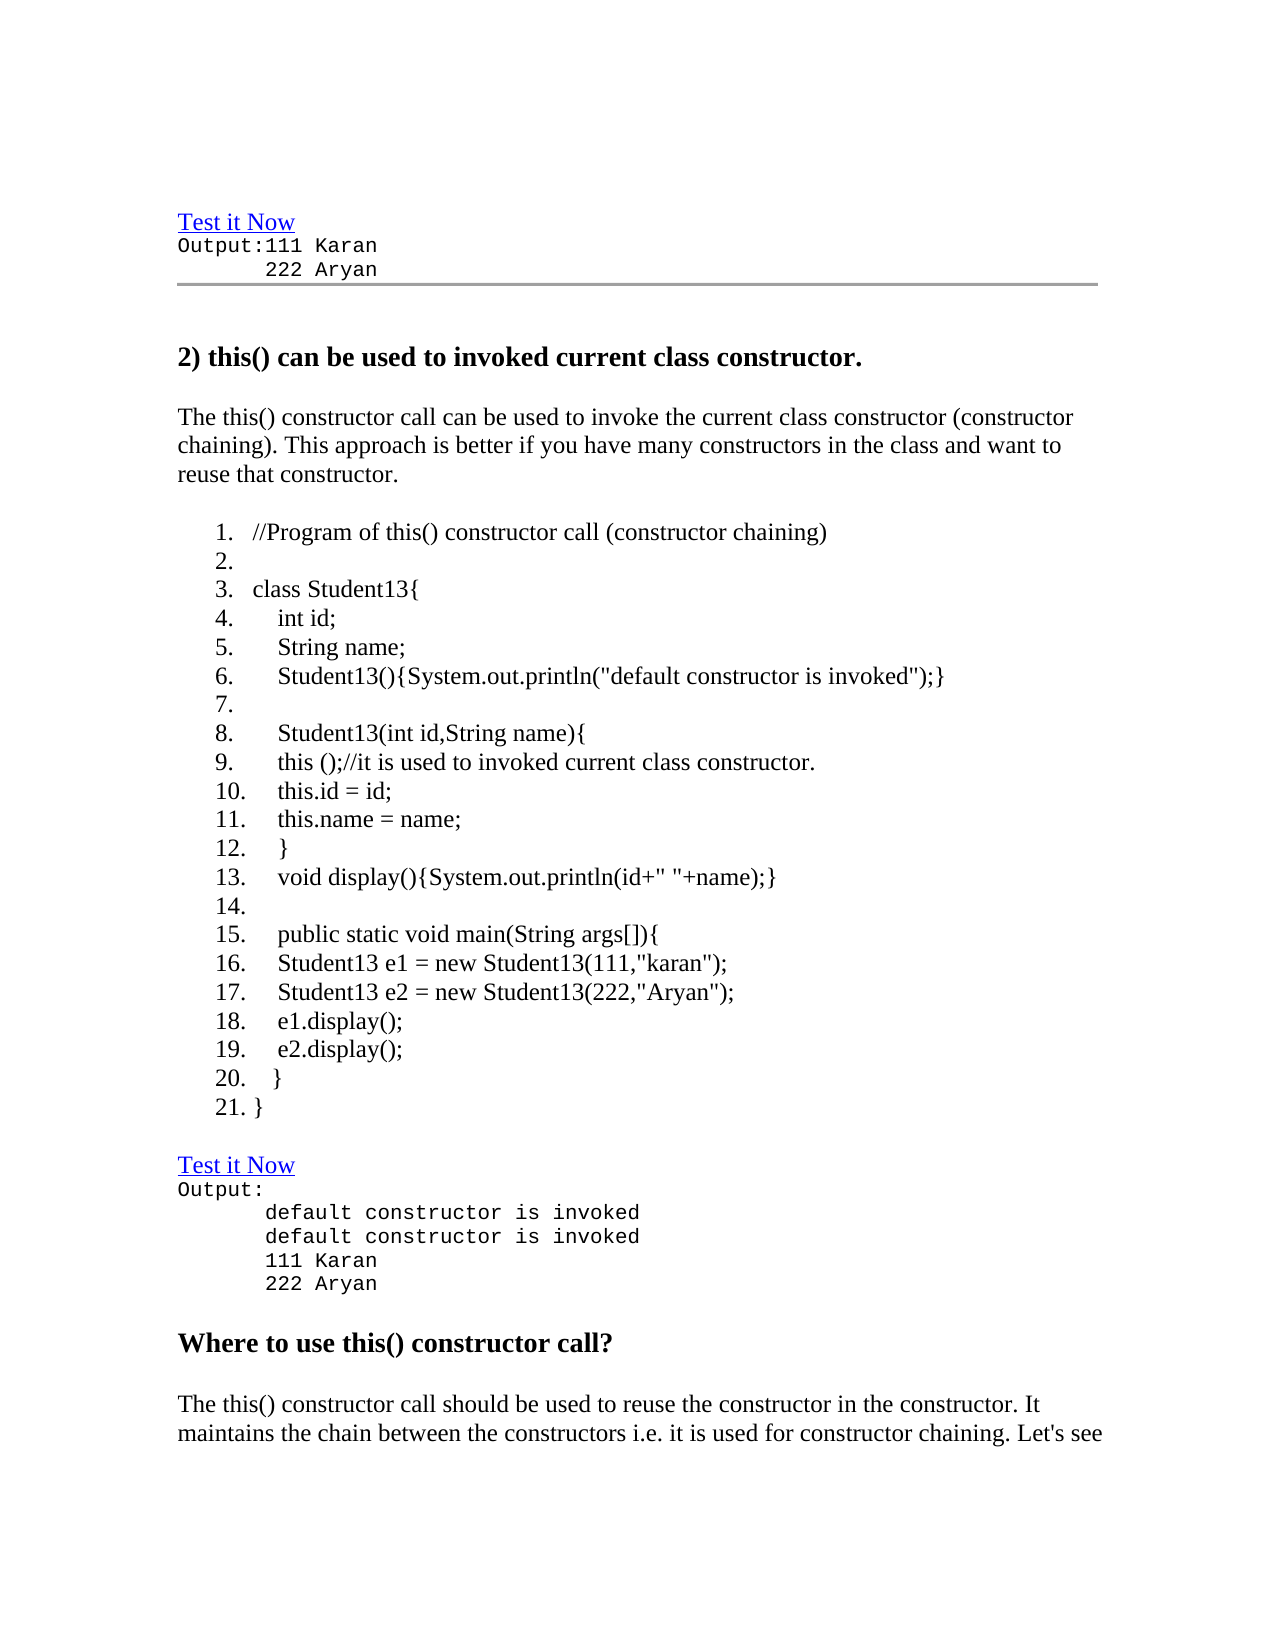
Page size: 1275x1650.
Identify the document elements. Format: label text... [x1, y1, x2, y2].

list void display(){System.out.println(id+" "+name);} [215, 862, 1098, 891]
list this.id = id; [215, 776, 1098, 804]
list int id; [215, 603, 1098, 632]
text default constructor is invoked [177, 1226, 1098, 1249]
list this.name = name; [215, 804, 1098, 833]
list public static void main(String args[]){ [215, 919, 1098, 948]
text 222 Aryan [177, 259, 1098, 282]
text default constructor is invoked [177, 1202, 1098, 1226]
text Where to use this() constructor call? [177, 1326, 1098, 1358]
text The this() constructor call can be used to invoke the current class constructor (constructor chaining). This approach is better if you have many constructors in the class and want to reuse that constructor. [177, 402, 1098, 488]
list } [215, 833, 1098, 862]
list e1.display(); [215, 1006, 1098, 1034]
text 111 Karan [177, 1249, 1098, 1273]
list Student13(int id,String name){ [215, 718, 1098, 747]
text Output: [177, 1179, 1098, 1202]
list } [215, 1063, 1098, 1092]
list Student13(){System.out.println("default constructor is invoked");} [215, 661, 1098, 689]
list String name; [215, 632, 1098, 661]
list e2.display(); [215, 1034, 1098, 1063]
list } [215, 1092, 1098, 1121]
list this ();//it is used to invoked current class constructor. [215, 747, 1098, 776]
text Test it Now [177, 207, 1098, 236]
list class Student13{ [215, 574, 1098, 603]
text 2) this() can be used to invoked current class constructor. [177, 340, 1098, 372]
list //Program of this() constructor call (constructor chaining) [215, 517, 1098, 546]
text Output:111 Karan [177, 236, 1098, 259]
list Student13 e2 = new Student13(222,"Aryan"); [215, 977, 1098, 1006]
text 222 Aryan [177, 1273, 1098, 1297]
list Student13 e1 = new Student13(111,"karan"); [215, 948, 1098, 977]
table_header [176, 1388, 1106, 1448]
text Test it Now [177, 1150, 1098, 1179]
